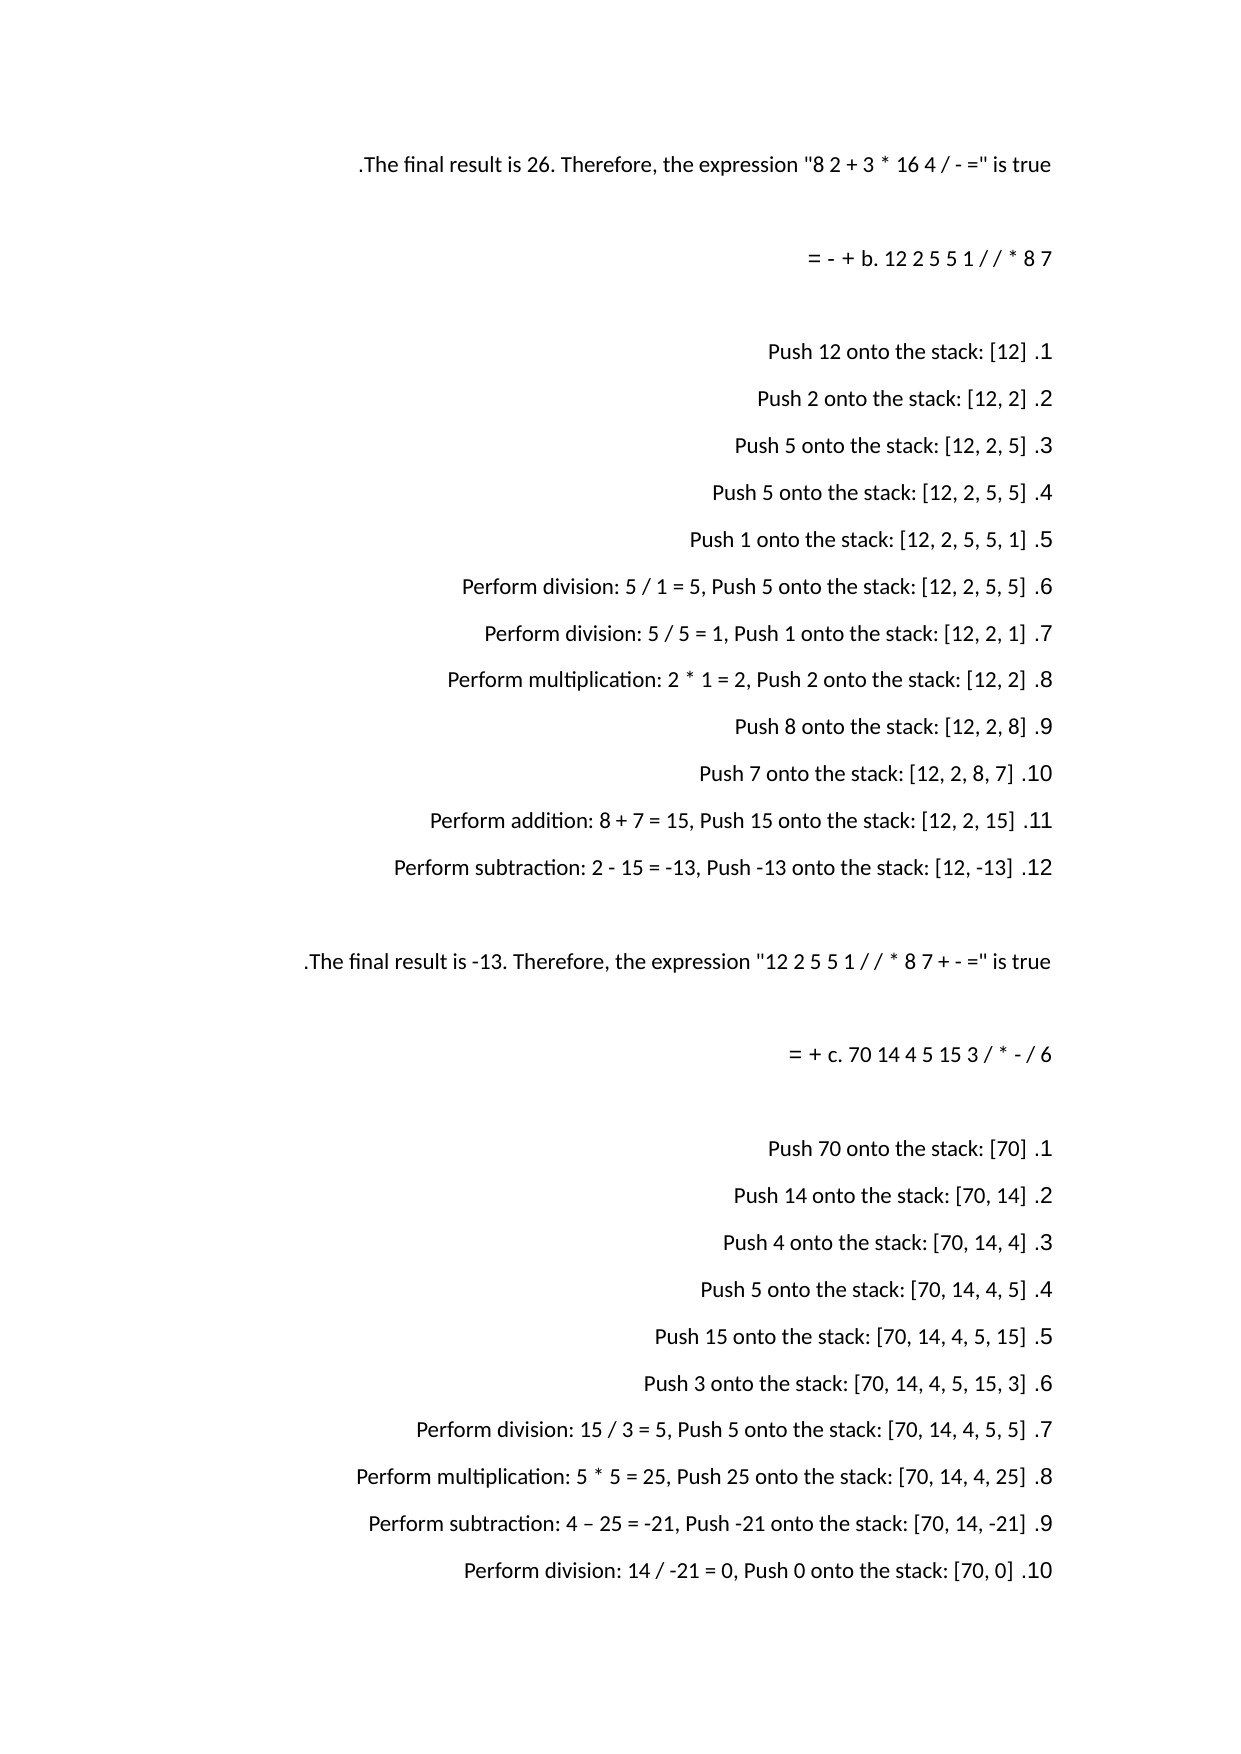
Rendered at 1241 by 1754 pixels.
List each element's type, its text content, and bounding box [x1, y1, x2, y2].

text 11. Perform addition: 8 + 7 = 15, Push 15 onto the stack: [12, 2, 15] [187, 806, 1053, 834]
text 2. Push 2 onto the stack: [12, 2] [187, 384, 1053, 412]
text 3. Push 4 onto the stack: [70, 14, 4] [187, 1228, 1053, 1256]
text 9. Push 8 onto the stack: [12, 2, 8] [187, 712, 1053, 741]
text 7. Perform division: 5 / 5 = 1, Push 1 onto the stack: [12, 2, 1] [187, 619, 1053, 647]
text 7. Perform division: 15 / 3 = 5, Push 5 onto the stack: [70, 14, 4, 5, 5] [187, 1416, 1053, 1444]
text 5. Push 1 onto the stack: [12, 2, 5, 5, 1] [187, 525, 1053, 553]
text 6. Perform division: 5 / 1 = 5, Push 5 onto the stack: [12, 2, 5, 5] [187, 572, 1053, 600]
text 10. Push 7 onto the stack: [12, 2, 8, 7] [187, 759, 1053, 787]
text 2. Push 14 onto the stack: [70, 14] [187, 1181, 1053, 1209]
text 4. Push 5 onto the stack: [70, 14, 4, 5] [187, 1275, 1053, 1303]
text 10. Perform division: 14 / -21 = 0, Push 0 onto the stack: [70, 0] [187, 1556, 1053, 1584]
text 12. Perform subtraction: 2 - 15 = -13, Push -13 onto the stack: [12, -13] [187, 853, 1053, 881]
text The final result is 26. Therefore, the expression "8 2 + 3 * 16 4 / - =" is true. [187, 150, 1053, 178]
text 5. Push 15 onto the stack: [70, 14, 4, 5, 15] [187, 1322, 1053, 1350]
text b. 12 2 5 5 1 / / * 8 7 + - = [187, 244, 1053, 272]
text c. 70 14 4 5 15 3 / * - / 6 + = [187, 1041, 1053, 1069]
text 6. Push 3 onto the stack: [70, 14, 4, 5, 15, 3] [187, 1369, 1053, 1397]
text 9. Perform subtraction: 4 – 25 = -21, Push -21 onto the stack: [70, 14, -21] [187, 1509, 1053, 1537]
text 8. Perform multiplication: 2 * 1 = 2, Push 2 onto the stack: [12, 2] [187, 666, 1053, 694]
text 4. Push 5 onto the stack: [12, 2, 5, 5] [187, 478, 1053, 506]
text The final result is -13. Therefore, the expression "12 2 5 5 1 / / * 8 7 + - =" is true. [187, 947, 1053, 975]
text 8. Perform multiplication: 5 * 5 = 25, Push 25 onto the stack: [70, 14, 4, 25] [187, 1462, 1053, 1491]
text 3. Push 5 onto the stack: [12, 2, 5] [187, 431, 1053, 459]
text 1. Push 70 onto the stack: [70] [187, 1134, 1053, 1162]
text 1. Push 12 onto the stack: [12] [187, 337, 1053, 366]
